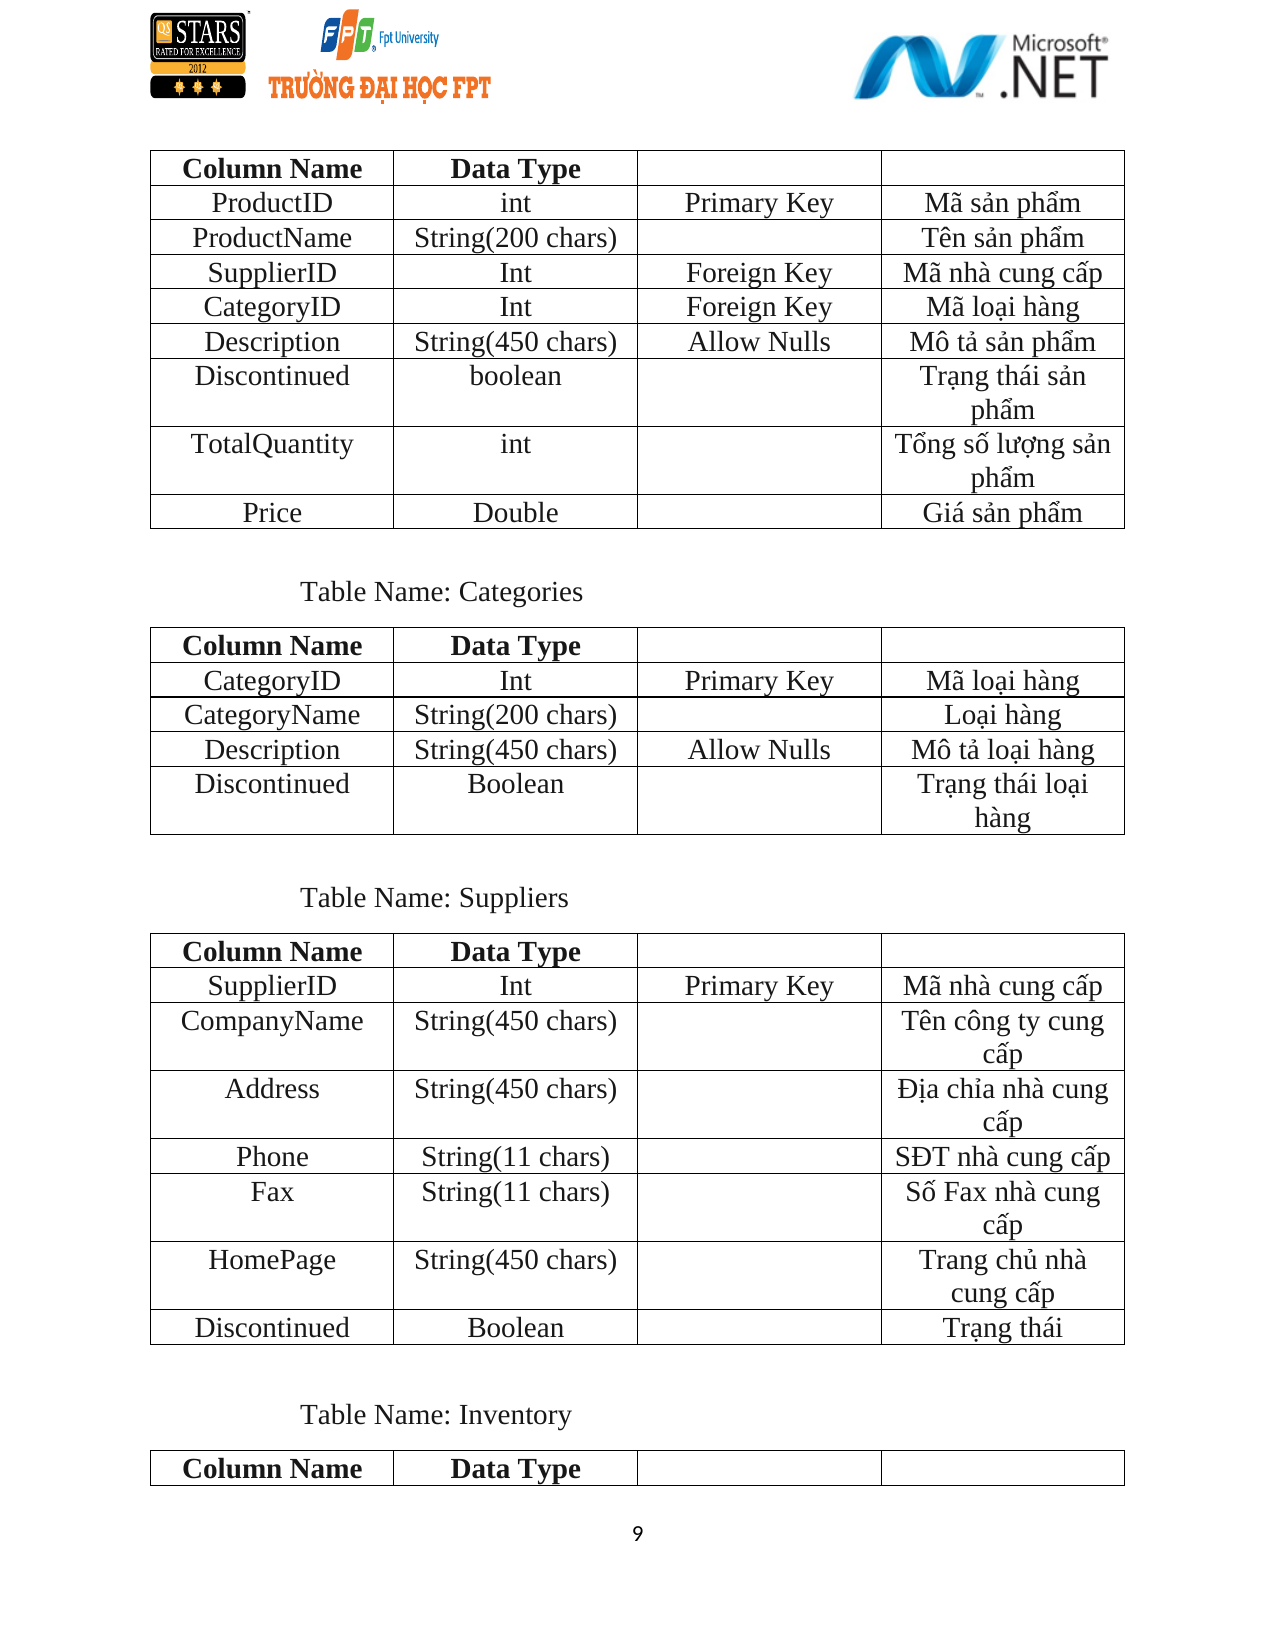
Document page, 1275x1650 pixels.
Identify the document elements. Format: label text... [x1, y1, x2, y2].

table_header [638, 628, 881, 662]
table_cell Price [151, 495, 393, 528]
table_cell [638, 220, 881, 254]
table_cell TotalQuantity [151, 427, 393, 494]
table_cell [638, 427, 881, 494]
table_header Column Name [151, 1451, 393, 1485]
table_cell Mô tả sản phẩm [882, 324, 1124, 357]
table_cell Boolean [394, 767, 637, 834]
table_cell CategoryName [151, 698, 393, 731]
table_cell Int [394, 968, 637, 1002]
table_cell Fax [151, 1174, 393, 1241]
table_header Data Type [394, 151, 637, 184]
table_cell [638, 1071, 881, 1138]
table_header [638, 151, 881, 184]
table_cell Trạng thái loại hàng [882, 767, 1124, 834]
table_header Data Type [394, 1451, 637, 1485]
table_header Column Name [151, 934, 393, 967]
table_cell Mã loại hàng [882, 289, 1124, 323]
table_cell Description [151, 324, 393, 357]
text Table Name: Inventory [150, 1397, 1125, 1431]
table_cell Primary Key [638, 186, 881, 219]
table_cell String(450 chars) [394, 1071, 637, 1138]
table_cell CompanyName [151, 1003, 393, 1070]
table_header [882, 934, 1124, 967]
table_cell Discontinued [151, 359, 393, 426]
table_header [882, 628, 1124, 662]
table_cell Allow Nulls [638, 732, 881, 766]
table_cell Phone [151, 1139, 393, 1173]
table_cell Tên sản phẩm [882, 220, 1124, 254]
table_cell Allow Nulls [638, 324, 881, 357]
table_cell SĐT nhà cung cấp [882, 1139, 1124, 1173]
table_cell Primary Key [638, 663, 881, 696]
table_cell CategoryID [151, 663, 393, 696]
table_header Column Name [151, 151, 393, 184]
table_cell Địa chỉa nhà cung cấp [882, 1071, 1124, 1138]
table_cell Description [151, 732, 393, 766]
table_cell Int [394, 663, 637, 696]
table_cell String(11 chars) [394, 1174, 637, 1241]
table_cell Mã sản phẩm [882, 186, 1124, 219]
table_cell Foreign Key [638, 289, 881, 323]
table_cell CategoryID [151, 289, 393, 323]
table_cell Trang chủ nhà cung cấp [882, 1242, 1124, 1309]
table_cell [638, 767, 881, 834]
table_cell [638, 359, 881, 426]
table_header Data Type [394, 628, 637, 662]
table_cell String(450 chars) [394, 732, 637, 766]
picture [850, 9, 1119, 111]
table_header [638, 934, 881, 967]
table_cell String(200 chars) [394, 698, 637, 731]
table_header [638, 1451, 881, 1485]
table_cell Mã nhà cung cấp [882, 255, 1124, 288]
table_cell String(450 chars) [394, 324, 637, 357]
table_cell [638, 1174, 881, 1241]
table_header Data Type [394, 934, 637, 967]
table_cell Mã loại hàng [882, 663, 1124, 696]
table_cell Foreign Key [638, 255, 881, 288]
table_cell Boolean [394, 1310, 637, 1343]
table_header Column Name [151, 628, 393, 662]
text Table Name: Categories [150, 574, 1125, 608]
table_cell [638, 1242, 881, 1309]
table_cell String(200 chars) [394, 220, 637, 254]
table_cell Trạng thái [882, 1310, 1124, 1343]
table_cell [638, 1139, 881, 1173]
table_cell HomePage [151, 1242, 393, 1309]
table_cell Discontinued [151, 1310, 393, 1343]
table_cell [638, 698, 881, 731]
table_header [882, 151, 1124, 184]
table_cell int [394, 427, 637, 494]
table_cell Tên công ty cung cấp [882, 1003, 1124, 1070]
table_cell Trạng thái sản phẩm [882, 359, 1124, 426]
table_cell Mã nhà cung cấp [882, 968, 1124, 1002]
table_cell SupplierID [151, 255, 393, 288]
table_cell Số Fax nhà cung cấp [882, 1174, 1124, 1241]
table_cell Tổng số lượng sản phẩm [882, 427, 1124, 494]
table_cell Discontinued [151, 767, 393, 834]
table_cell Int [394, 255, 637, 288]
table_cell Loại hàng [882, 698, 1124, 731]
table_cell ProductName [151, 220, 393, 254]
text Table Name: Suppliers [150, 880, 1125, 913]
table_header [882, 1451, 1124, 1485]
table_cell ProductID [151, 186, 393, 219]
table_cell Int [394, 289, 637, 323]
table_cell Mô tả loại hàng [882, 732, 1124, 766]
table_cell [638, 495, 881, 528]
table_cell Double [394, 495, 637, 528]
table_cell [638, 1310, 881, 1343]
table_cell int [394, 186, 637, 219]
table_cell SupplierID [151, 968, 393, 1002]
table_cell Giá sản phẩm [882, 495, 1124, 528]
table_cell String(450 chars) [394, 1242, 637, 1309]
table_cell String(11 chars) [394, 1139, 637, 1173]
table_cell boolean [394, 359, 637, 426]
table_cell [638, 1003, 881, 1070]
table_cell String(450 chars) [394, 1003, 637, 1070]
table_cell Address [151, 1071, 393, 1138]
table_cell Primary Key [638, 968, 881, 1002]
